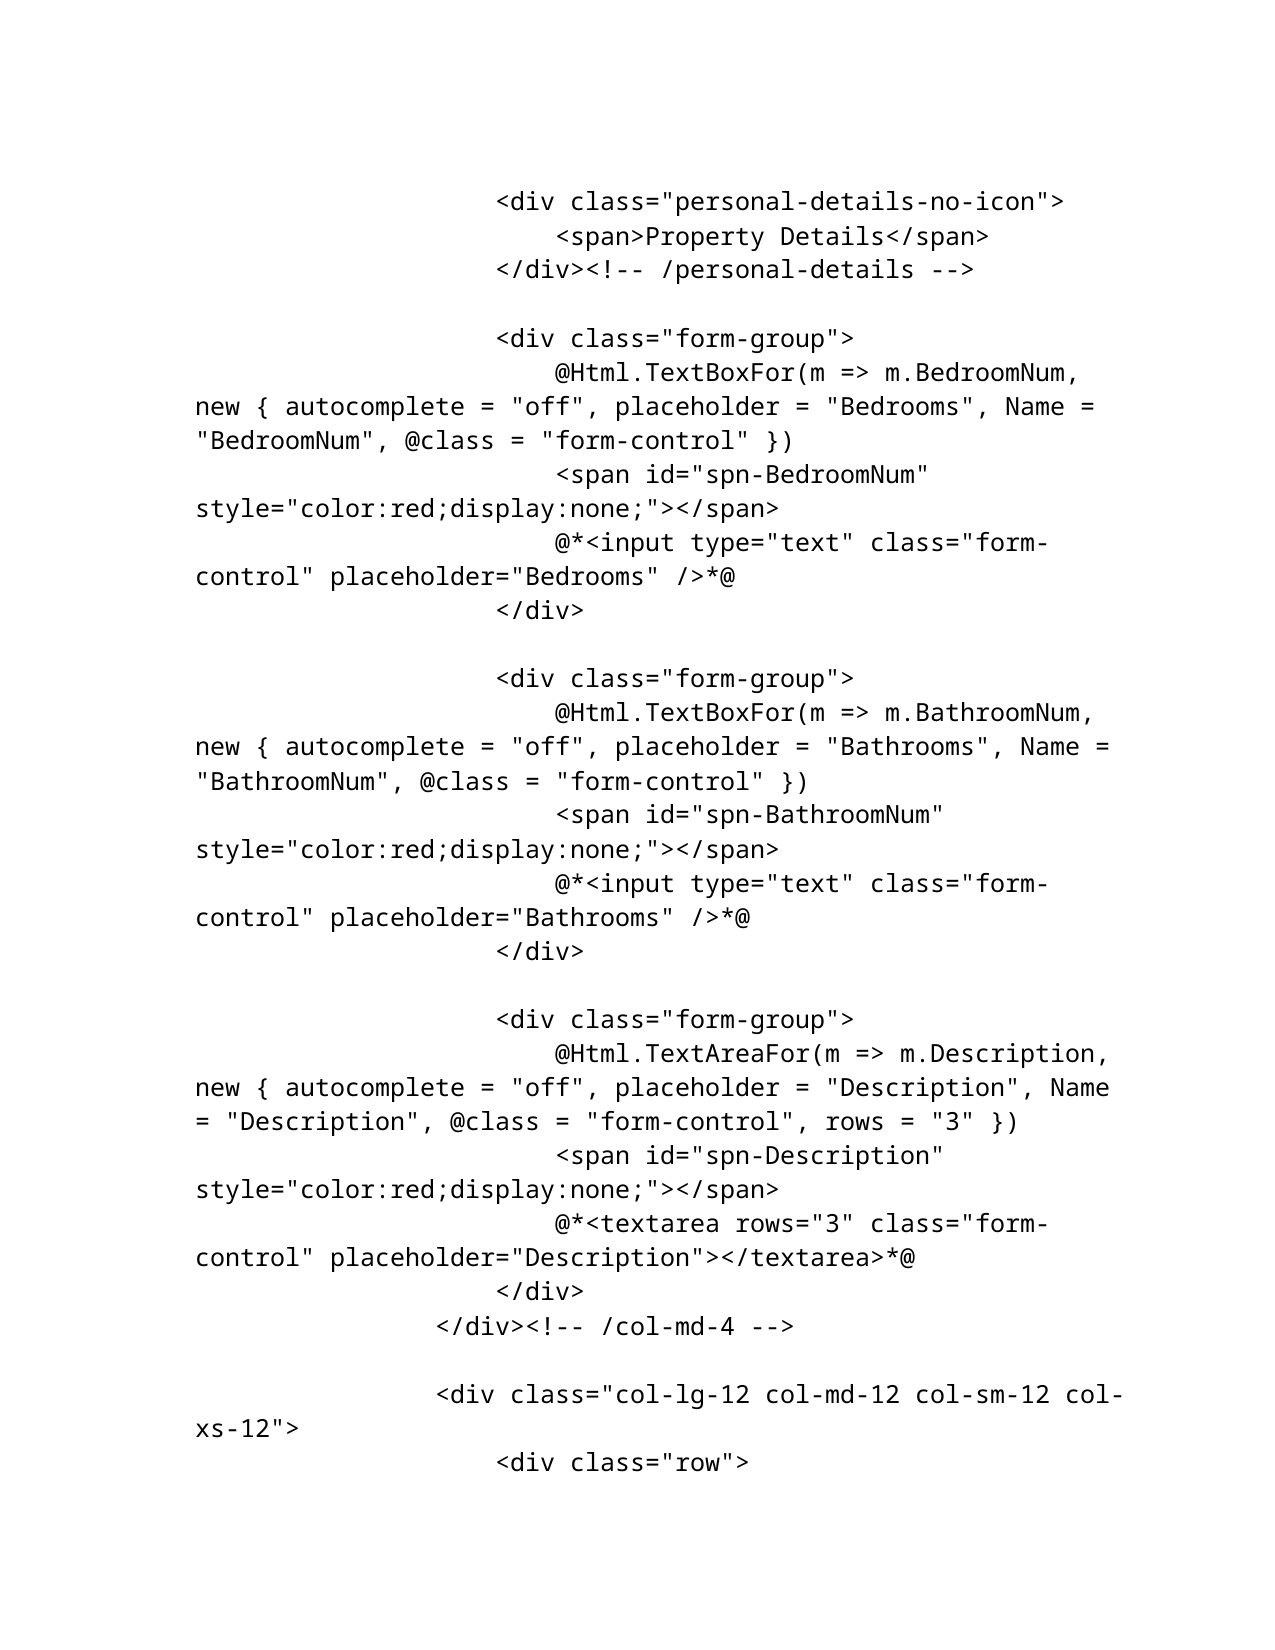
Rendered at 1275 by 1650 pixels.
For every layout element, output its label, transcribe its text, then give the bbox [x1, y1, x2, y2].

text @*<textarea rows="3" class="form-control" placeholder="Description"></textarea>*@ [195, 1206, 1125, 1274]
text <span id="spn-BathroomNum" style="color:red;display:none;"></span> [195, 797, 1125, 865]
text <div class="form-group"> [195, 320, 1125, 354]
text <span id="spn-BedroomNum" style="color:red;display:none;"></span> [195, 457, 1125, 525]
text </div> [195, 933, 1125, 967]
text </div><!-- /col-md-4 --> [195, 1308, 1125, 1342]
text @Html.TextBoxFor(m => m.BathroomNum, new { autocomplete = "off", placeholder = "Bathrooms", Name = "BathroomNum", @class = "form-control" }) [195, 695, 1125, 797]
text @*<input type="text" class="form-control" placeholder="Bathrooms" />*@ [195, 865, 1125, 933]
text @*<input type="text" class="form-control" placeholder="Bedrooms" />*@ [195, 525, 1125, 593]
text <div class="form-group"> [195, 1002, 1125, 1036]
text </div> [195, 593, 1125, 627]
text <div class="personal-details-no-icon"> [195, 184, 1125, 218]
text @Html.TextAreaFor(m => m.Description, new { autocomplete = "off", placeholder = "Description", Name = "Description", @class = "form-control", rows = "3" }) [195, 1036, 1125, 1138]
text <span>Property Details</span> [195, 218, 1125, 252]
text </div> [195, 1274, 1125, 1308]
text </div><!-- /personal-details --> [195, 252, 1125, 286]
text <div class="row"> [195, 1444, 1125, 1478]
text @Html.TextBoxFor(m => m.BedroomNum, new { autocomplete = "off", placeholder = "Bedrooms", Name = "BedroomNum", @class = "form-control" }) [195, 354, 1125, 457]
text <div class="col-lg-12 col-md-12 col-sm-12 col-xs-12"> [195, 1376, 1125, 1444]
text <span id="spn-Description" style="color:red;display:none;"></span> [195, 1138, 1125, 1206]
text <div class="form-group"> [195, 661, 1125, 695]
